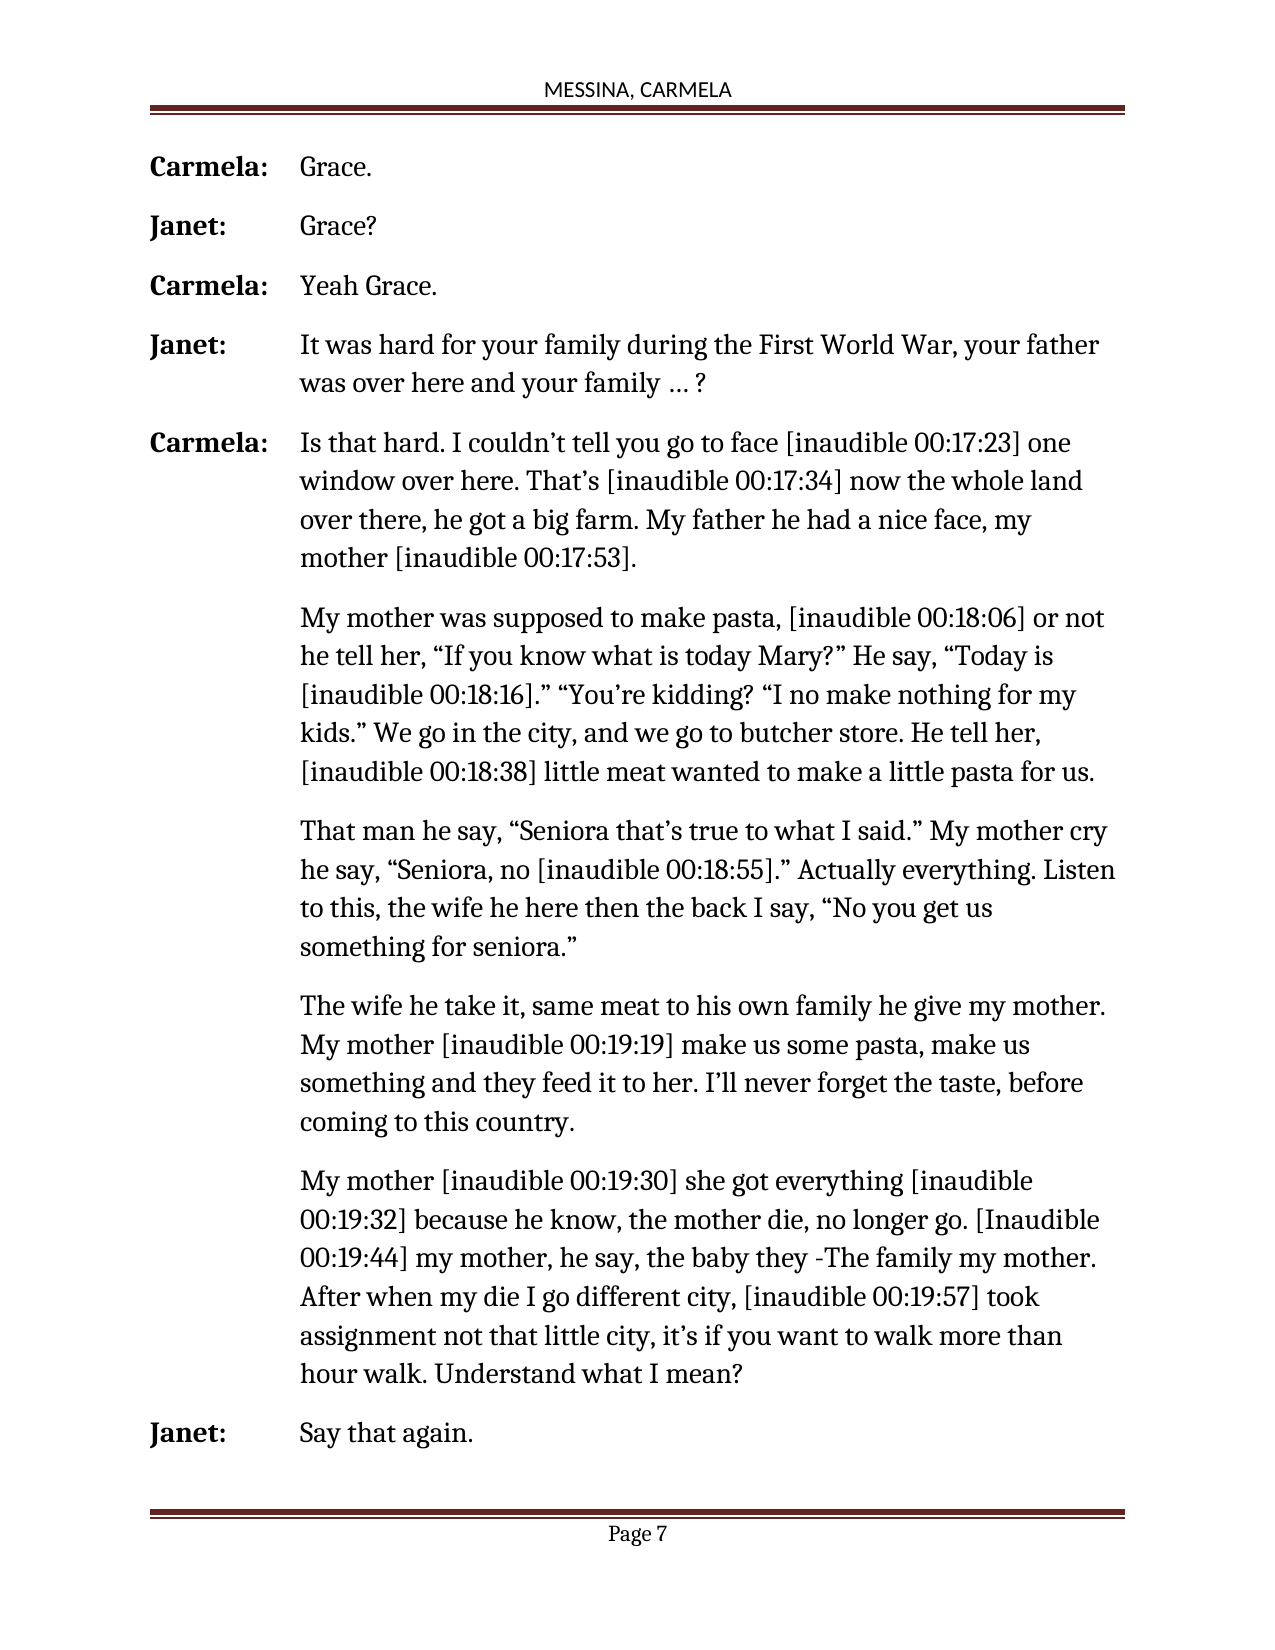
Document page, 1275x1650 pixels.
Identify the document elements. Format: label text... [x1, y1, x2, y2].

text Janet: Say that again. [150, 1417, 1125, 1450]
text Janet: It was hard for your family during the First World War, your father was over here and your family … ? [150, 328, 1125, 400]
text Janet: Grace? [150, 209, 1125, 243]
text My mother was supposed to make pasta, [inaudible 00:18:06] or not he tell her, “If you know what is today Mary?” He say, “Today is [inaudible 00:18:16].” “You’re kidding? “I no make nothing for my kids.” We go in the city, and we go to butcher store. He tell her, [inaudible 00:18:38] little meat wanted to make a little pasta for us. [300, 601, 1125, 789]
text The wife he take it, same meat to his own family he give my mother. My mother [inaudible 00:19:19] make us some pasta, make us something and they feed it to her. I’ll never forget the taste, before coming to this country. [300, 989, 1125, 1139]
text Carmela: Is that hard. I couldn’t tell you go to face [inaudible 00:17:23] one window over here. That’s [inaudible 00:17:34] now the whole land over there, he got a big farm. My father he had a nice face, my mother [inaudible 00:17:53]. [150, 426, 1125, 575]
text My mother [inaudible 00:19:30] she got everything [inaudible 00:19:32] because he know, the mother die, no longer go. [Inaudible 00:19:44] my mother, he say, the baby they -The family my mother. After when my die I go different city, [inaudible 00:19:57] took assignment not that little city, it’s if you want to walk more than hour walk. Understand what I mean? [300, 1164, 1125, 1391]
text Carmela: Yeah Grace. [150, 269, 1125, 302]
text That man he say, “Seniora that’s true to what I said.” My mother cry he say, “Seniora, no [inaudible 00:18:55].” Actually everything. Listen to this, the wife he here then the back I say, “No you get us something for seniora.” [300, 814, 1125, 964]
text Carmela: Grace. [150, 150, 1125, 183]
